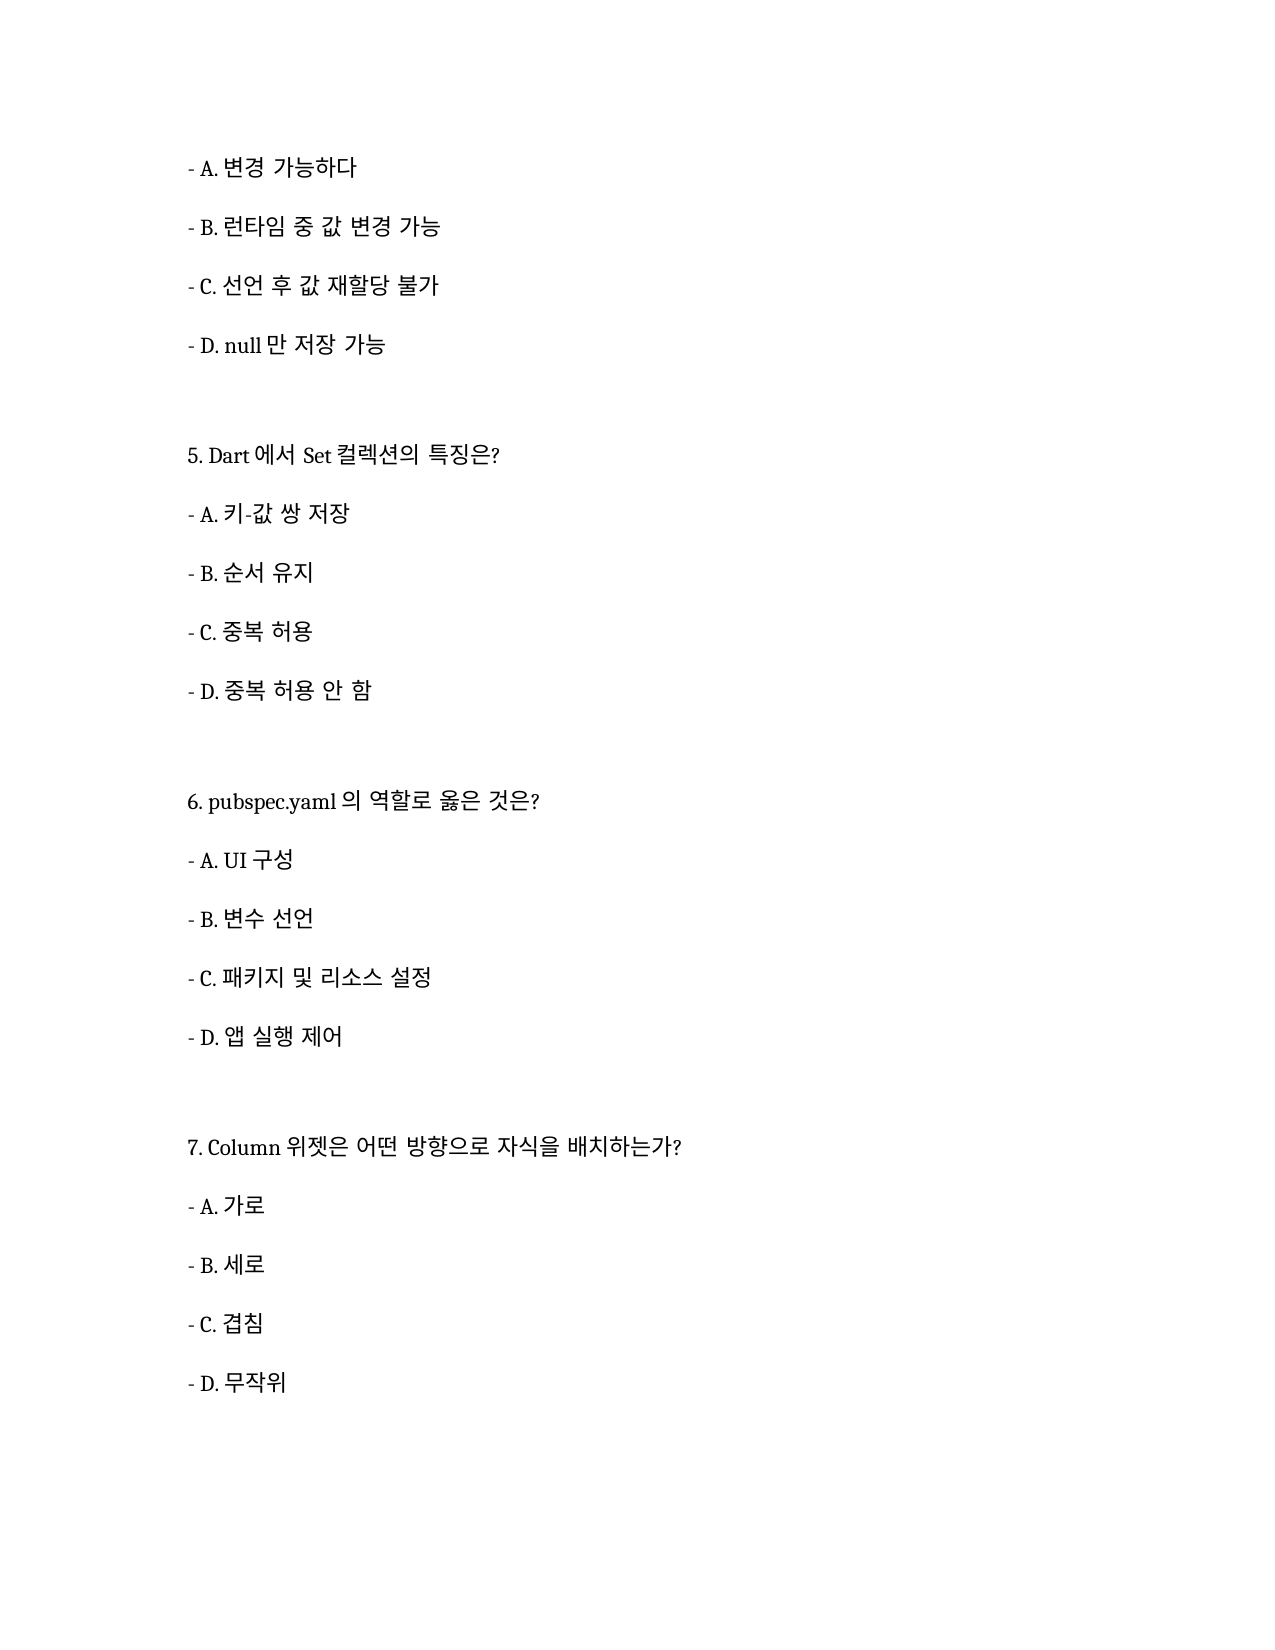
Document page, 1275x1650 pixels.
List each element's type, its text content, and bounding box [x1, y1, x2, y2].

text - A. 변경 가능하다 [187, 150, 1087, 183]
text - A. UI 구성 [187, 842, 1087, 875]
text - D. 앱 실행 제어 [187, 1018, 1087, 1052]
text - D. null만 저장 가능 [187, 327, 1087, 360]
text - C. 중복 허용 [187, 614, 1087, 647]
text 6. pubspec.yaml의 역할로 옳은 것은? [187, 783, 1087, 816]
text - C. 선언 후 값 재할당 불가 [187, 268, 1087, 301]
text - C. 패키지 및 리소스 설정 [187, 959, 1087, 993]
text - A. 가로 [187, 1187, 1087, 1221]
text - D. 무작위 [187, 1364, 1087, 1398]
text - B. 런타임 중 값 변경 가능 [187, 209, 1087, 242]
text - A. 키-값 쌍 저장 [187, 496, 1087, 529]
text - C. 겹침 [187, 1305, 1087, 1339]
text - D. 중복 허용 안 함 [187, 673, 1087, 706]
text 5. Dart에서 Set 컬렉션의 특징은? [187, 437, 1087, 470]
text 7. Column 위젯은 어떤 방향으로 자식을 배치하는가? [187, 1128, 1087, 1162]
text - B. 세로 [187, 1246, 1087, 1280]
text - B. 변수 선언 [187, 901, 1087, 934]
text - B. 순서 유지 [187, 555, 1087, 588]
